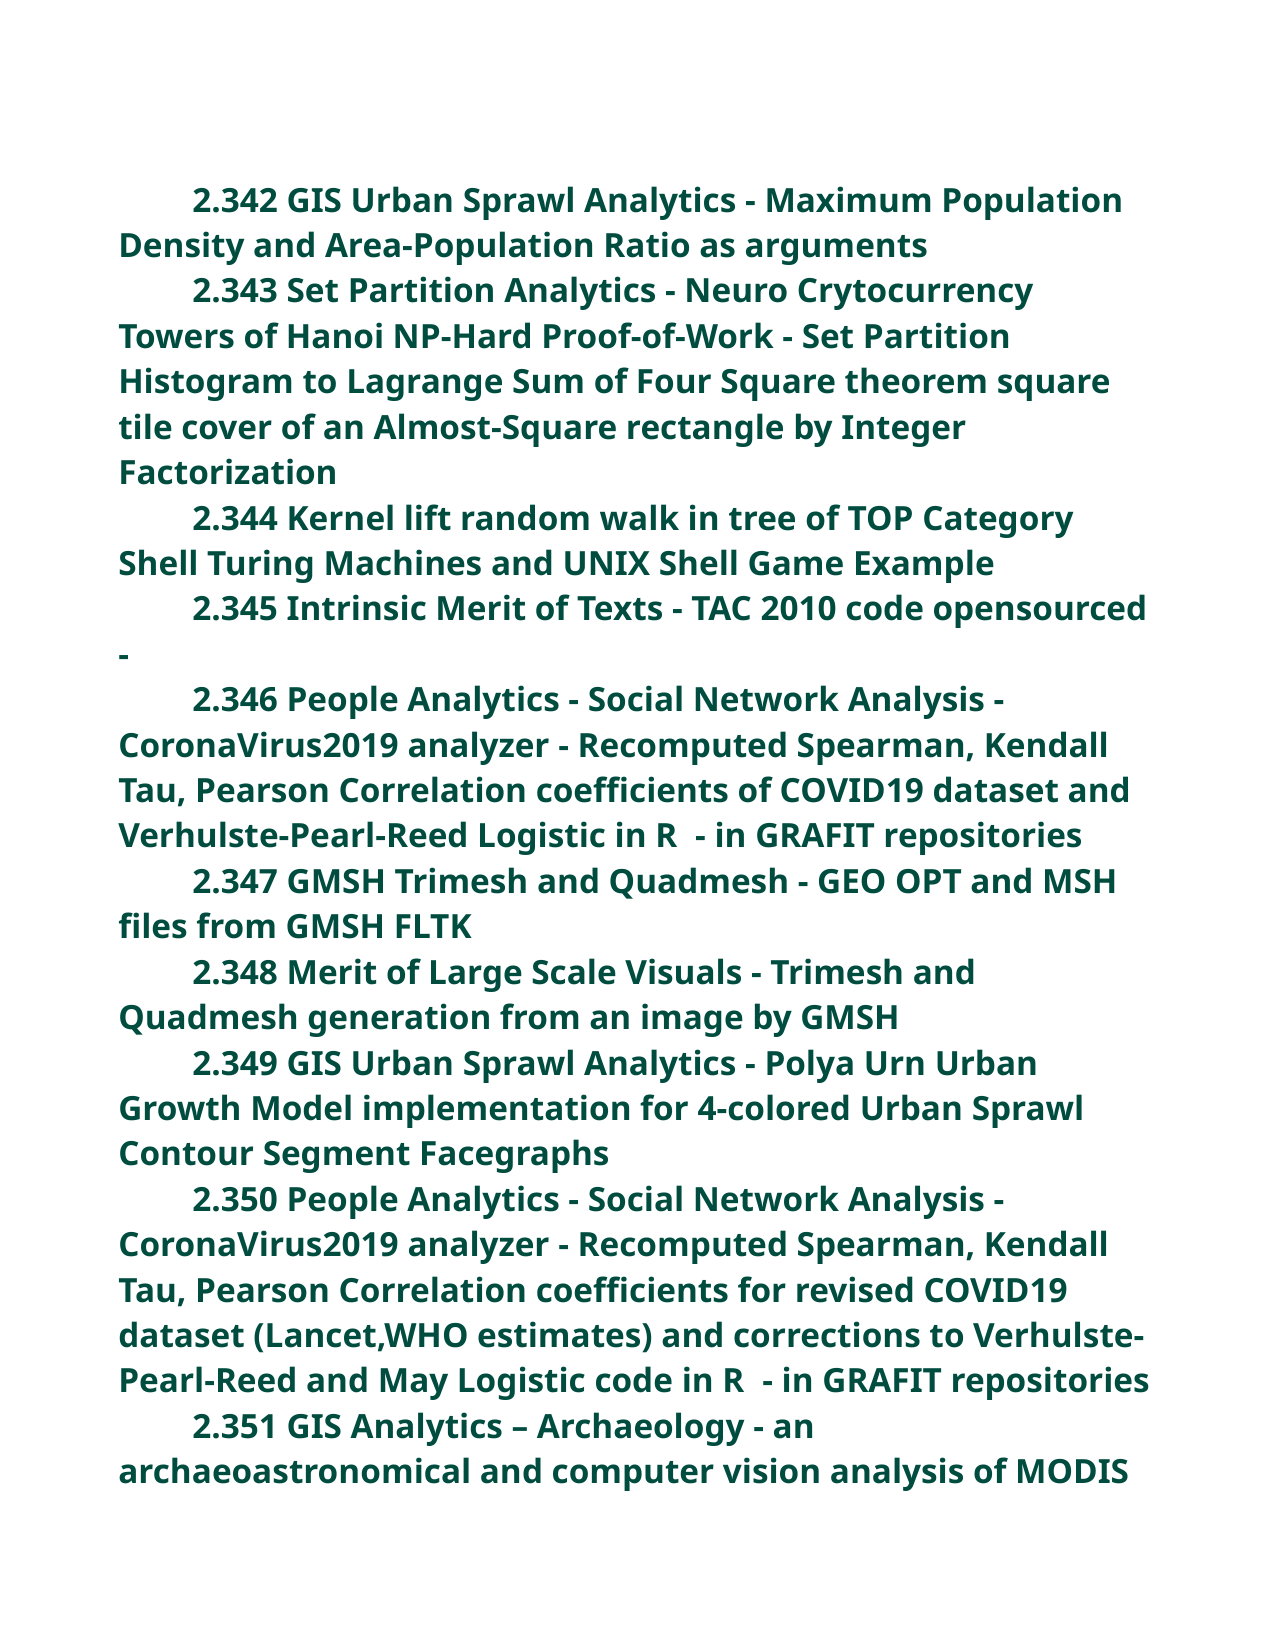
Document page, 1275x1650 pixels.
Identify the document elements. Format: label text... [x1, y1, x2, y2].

text 2.342 GIS Urban Sprawl Analytics - Maximum Population Density and Area-Population Ratio as arguments [118, 176, 1157, 267]
text 2.347 GMSH Trimesh and Quadmesh - GEO OPT and MSH files from GMSH FLTK [118, 858, 1157, 948]
text 2.344 Kernel lift random walk in tree of TOP Category Shell Turing Machines and UNIX Shell Game Example [118, 494, 1157, 585]
text 2.346 People Analytics - Social Network Analysis - CoronaVirus2019 analyzer - Recomputed Spearman, Kendall Tau, Pearson Correlation coefficients of COVID19 dataset and Verhulste-Pearl-Reed Logistic in R - in GRAFIT repositories [118, 676, 1157, 858]
text 2.351 GIS Analytics – Archaeology - an archaeoastronomical and computer vision analysis of MODIS GIS image of Adam's Bridge (Ram Sethu) [118, 1403, 1157, 1493]
text 2.345 Intrinsic Merit of Texts - TAC 2010 code opensourced - [118, 585, 1157, 676]
text 2.350 People Analytics - Social Network Analysis - CoronaVirus2019 analyzer - Recomputed Spearman, Kendall Tau, Pearson Correlation coefficients for revised COVID19 dataset (Lancet,WHO estimates) and corrections to Verhulste-Pearl-Reed and May Logistic code in R - in GRAFIT repositories [118, 1176, 1157, 1403]
text 2.343 Set Partition Analytics - Neuro Crytocurrency Towers of Hanoi NP-Hard Proof-of-Work - Set Partition Histogram to Lagrange Sum of Four Square theorem square tile cover of an Almost-Square rectangle by Integer Factorization [118, 267, 1157, 494]
text 2.348 Merit of Large Scale Visuals - Trimesh and Quadmesh generation from an image by GMSH [118, 948, 1157, 1039]
text 2.349 GIS Urban Sprawl Analytics - Polya Urn Urban Growth Model implementation for 4-colored Urban Sprawl Contour Segment Facegraphs [118, 1039, 1157, 1176]
